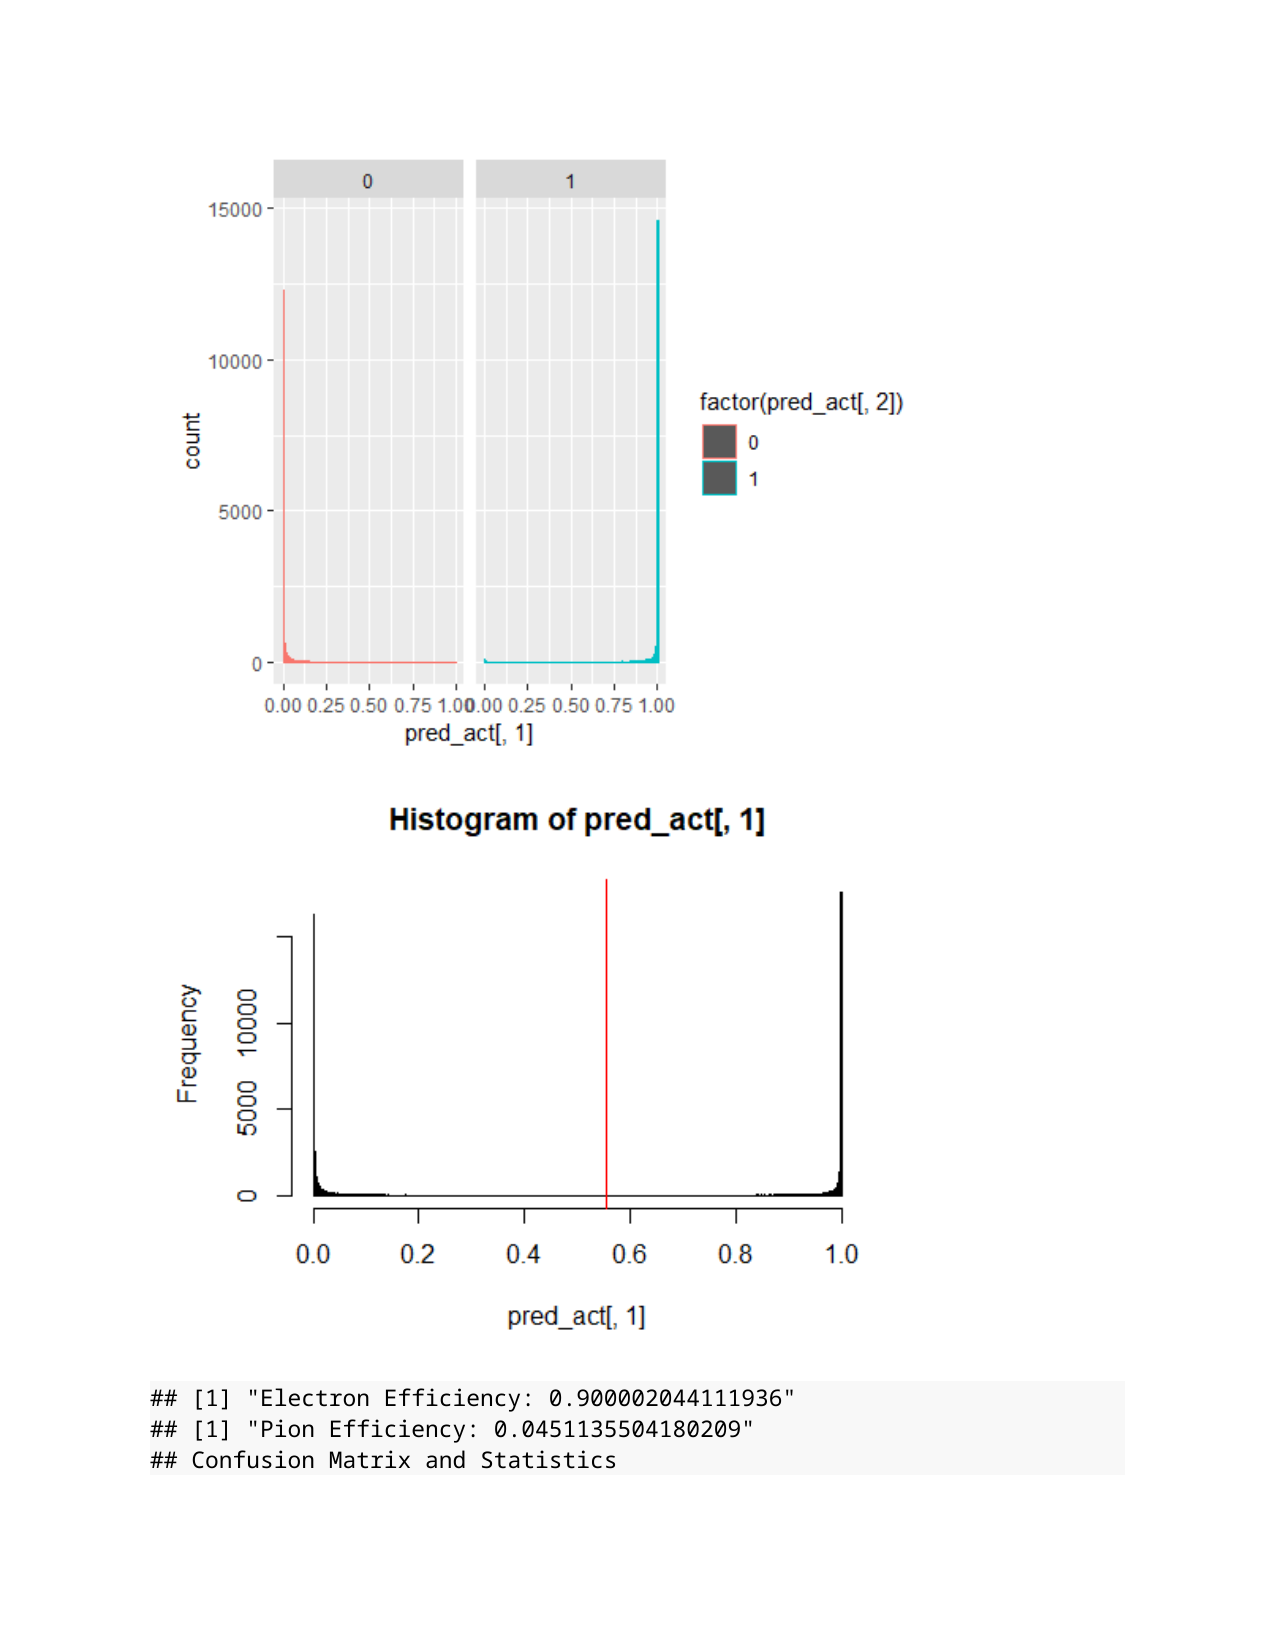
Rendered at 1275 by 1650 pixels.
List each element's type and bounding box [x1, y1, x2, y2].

picture [168, 150, 927, 1363]
text [150, 1381, 1125, 1475]
